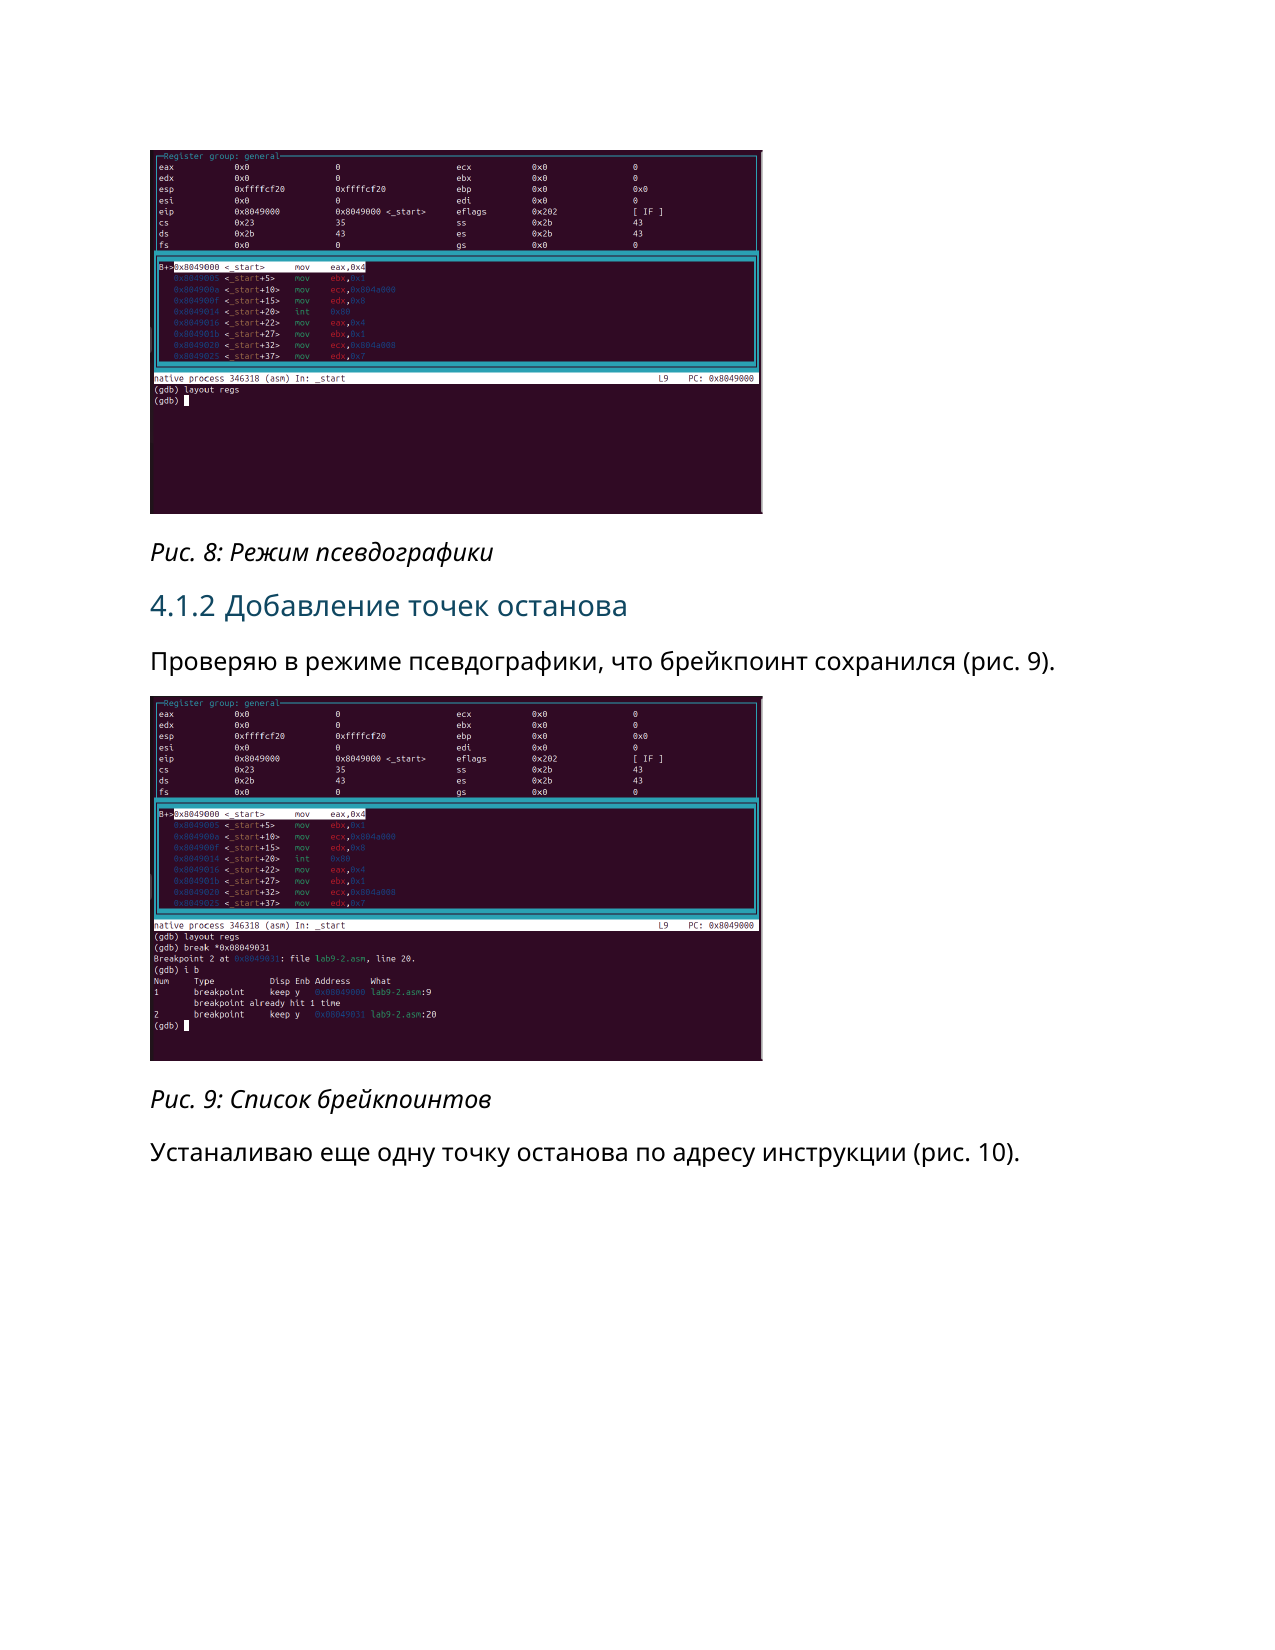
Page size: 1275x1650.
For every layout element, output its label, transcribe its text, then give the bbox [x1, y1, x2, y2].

picture [150, 150, 763, 514]
text Устаналиваю еще одну точку останова по адресу инструкции (рис. 10). [150, 1134, 1125, 1168]
text Рис. 8: Режим псевдографики [150, 535, 1125, 569]
picture [150, 696, 763, 1061]
text Проверяю в режиме псевдографики, что брейкпоинт сохранился (рис. 9). [150, 644, 1125, 678]
subtitle 4.1.2 Добавление точек останова [150, 586, 1125, 625]
text Рис. 9: Список брейкпоинтов [150, 1082, 1125, 1116]
